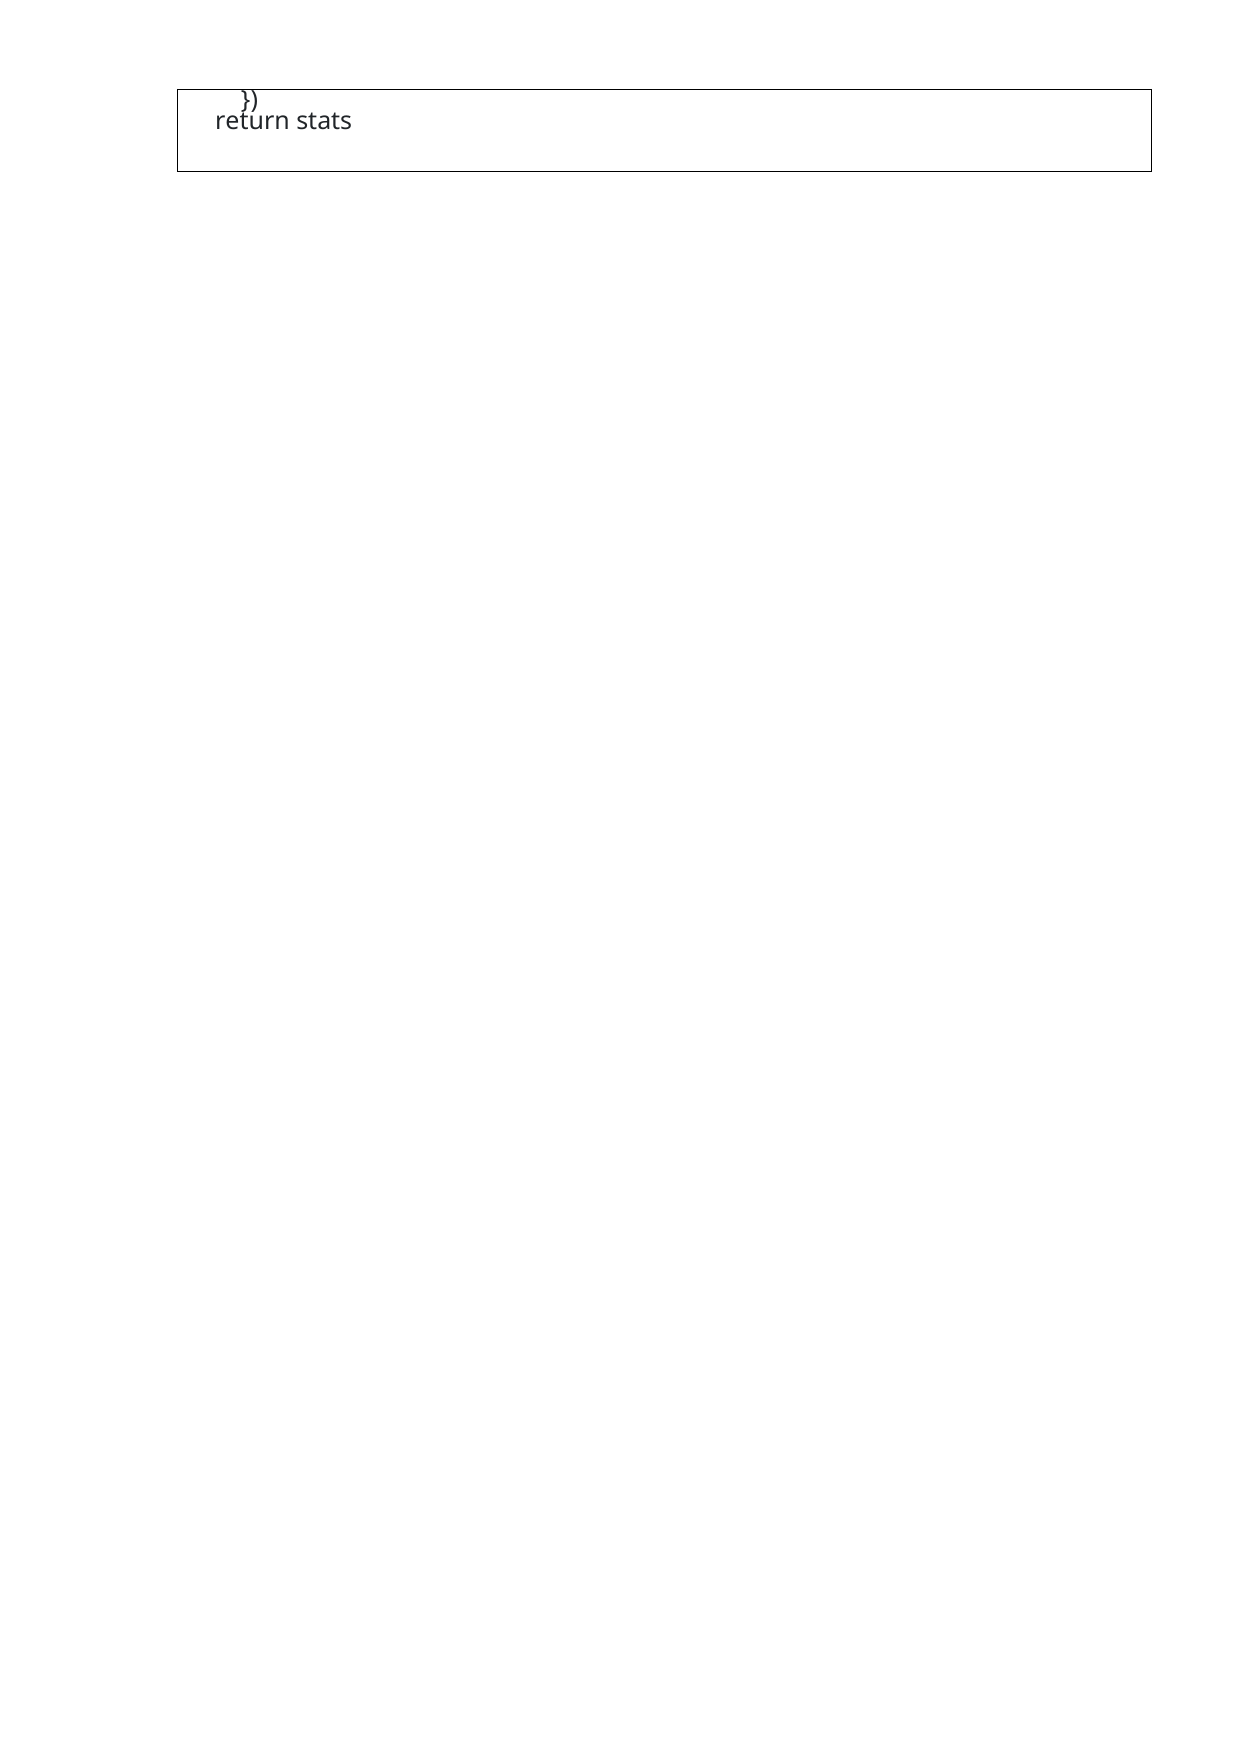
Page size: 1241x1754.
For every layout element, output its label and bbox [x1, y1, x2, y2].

table_header [178, 90, 1151, 171]
